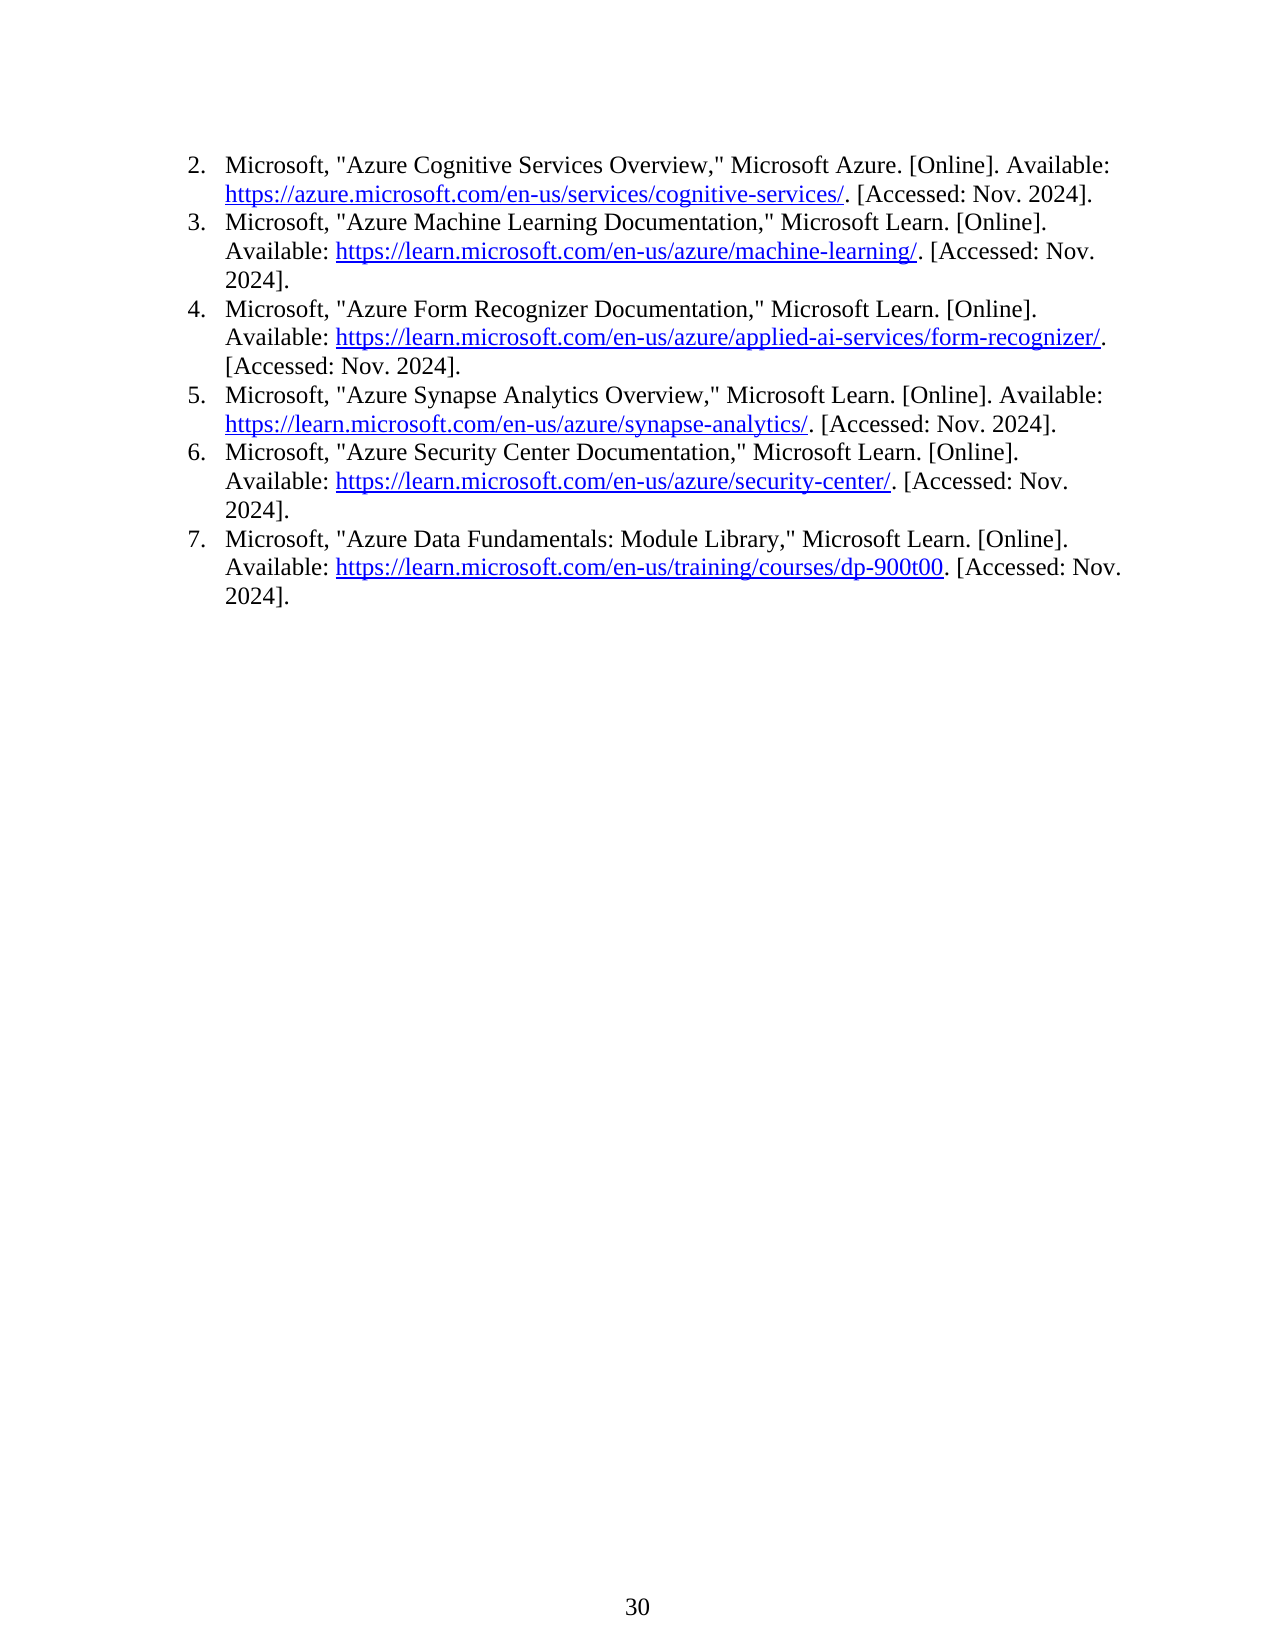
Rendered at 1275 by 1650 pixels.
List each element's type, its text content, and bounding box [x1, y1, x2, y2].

list Microsoft, "Azure Synapse Analytics Overview," Microsoft Learn. [Online]. Available: https://learn.microsoft.com/en-us/azure/synapse-analytics/. [Accessed: Nov. 2024]. [187, 380, 1125, 437]
list Microsoft, "Azure Cognitive Services Overview," Microsoft Azure. [Online]. Available: https://azure.microsoft.com/en-us/services/cognitive-services/. [Accessed: Nov. 2024]. [187, 150, 1125, 207]
list Microsoft, "Azure Machine Learning Documentation," Microsoft Learn. [Online]. Available: https://learn.microsoft.com/en-us/azure/machine-learning/. [Accessed: Nov. 2024]. [187, 207, 1125, 294]
list Microsoft, "Azure Security Center Documentation," Microsoft Learn. [Online]. Available: https://learn.microsoft.com/en-us/azure/security-center/. [Accessed: Nov. 2024]. [187, 437, 1125, 524]
list Microsoft, "Azure Form Recognizer Documentation," Microsoft Learn. [Online]. Available: https://learn.microsoft.com/en-us/azure/applied-ai-services/form-recognizer/. [Accessed: Nov. 2024]. [187, 294, 1125, 380]
list Microsoft, "Azure Data Fundamentals: Module Library," Microsoft Learn. [Online]. Available: https://learn.microsoft.com/en-us/training/courses/dp-900t00. [Accessed: Nov. 2024]. [187, 524, 1125, 610]
